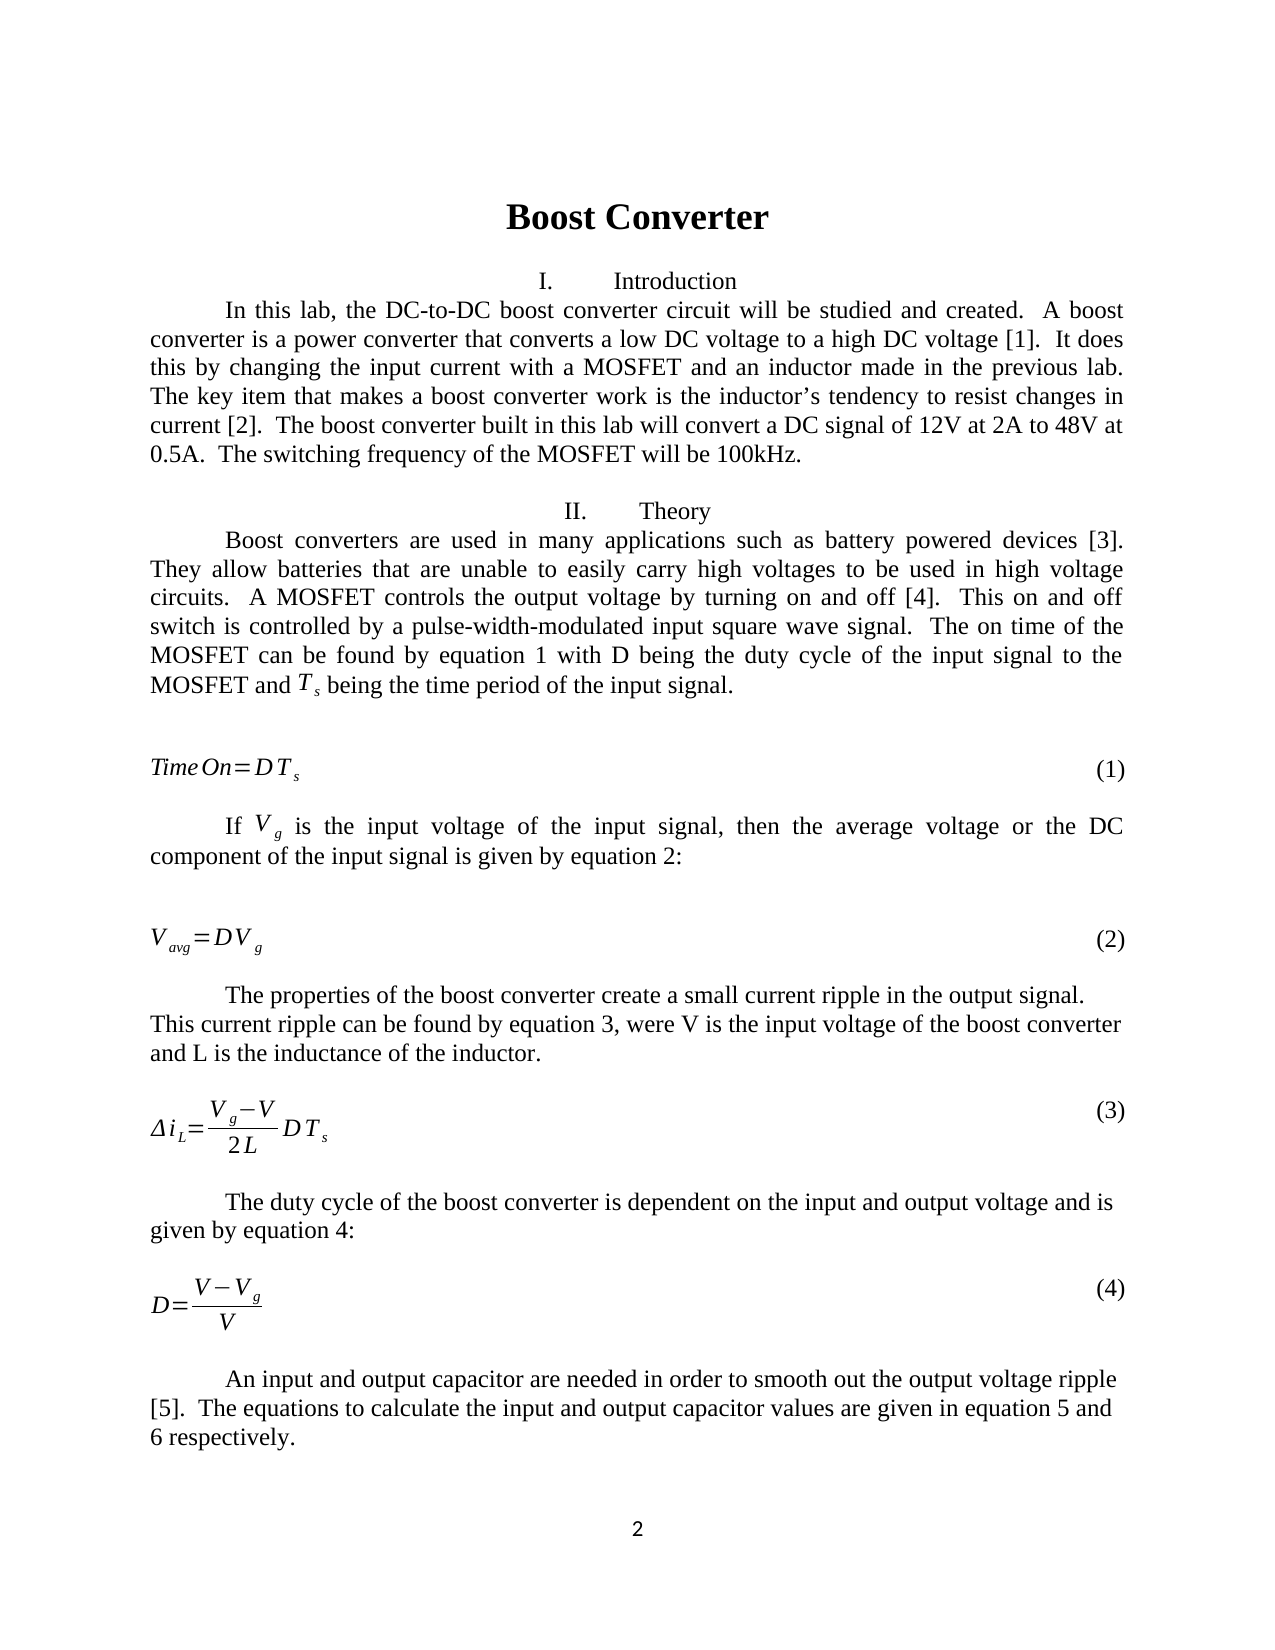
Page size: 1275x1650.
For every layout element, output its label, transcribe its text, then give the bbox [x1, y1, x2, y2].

table_header [139, 754, 637, 810]
list An input and output capacitor are needed in order to smooth out the output voltage ripple [5]. The equations to calculate the input and output capacitor values are given in equation 5 and 6 respectively. [150, 1364, 1125, 1451]
table_header [139, 1273, 637, 1336]
list Boost converters are used in many applications such as battery powered devices [3]. They allow batteries that are unable to easily carry high voltages to be used in high voltage circuits. A MOSFET controls the output voltage by turning on and off [4]. This on and off switch is controlled by a pulse-width-modulated input square wave signal. The on time of the MOSFET can be found by equation 1 with D being the duty cycle of the input signal to the MOSFET and being the time period of the input signal. [150, 525, 1125, 700]
table_header (4) [638, 1273, 1136, 1336]
text Boost Converter [150, 194, 1125, 237]
list The duty cycle of the boost converter is dependent on the input and output voltage and is given by equation 4: [150, 1187, 1125, 1244]
table_header (1) [638, 754, 1136, 810]
table_header (3) [638, 1095, 1136, 1158]
table_header [139, 924, 637, 980]
list The properties of the boost converter create a small current ripple in the output signal. This current ripple can be found by equation 3, were V is the input voltage of the boost converter and L is the inductance of the inductor. [150, 980, 1125, 1067]
list If is the input voltage of the input signal, then the average voltage or the DC component of the input signal is given by equation 2: [150, 810, 1125, 870]
list Introduction [150, 266, 1125, 295]
table_header [139, 1095, 637, 1158]
list Theory [150, 496, 1125, 525]
list In this lab, the DC-to-DC boost converter circuit will be studied and created. A boost converter is a power converter that converts a low DC voltage to a high DC voltage [1]. It does this by changing the input current with a MOSFET and an inductor made in the previous lab. The key item that makes a boost converter work is the inductor’s tendency to resist changes in current [2]. The boost converter built in this lab will convert a DC signal of 12V at 2A to 48V at 0.5A. The switching frequency of the MOSFET will be 100kHz. [150, 295, 1125, 467]
table_header (2) [638, 924, 1136, 980]
